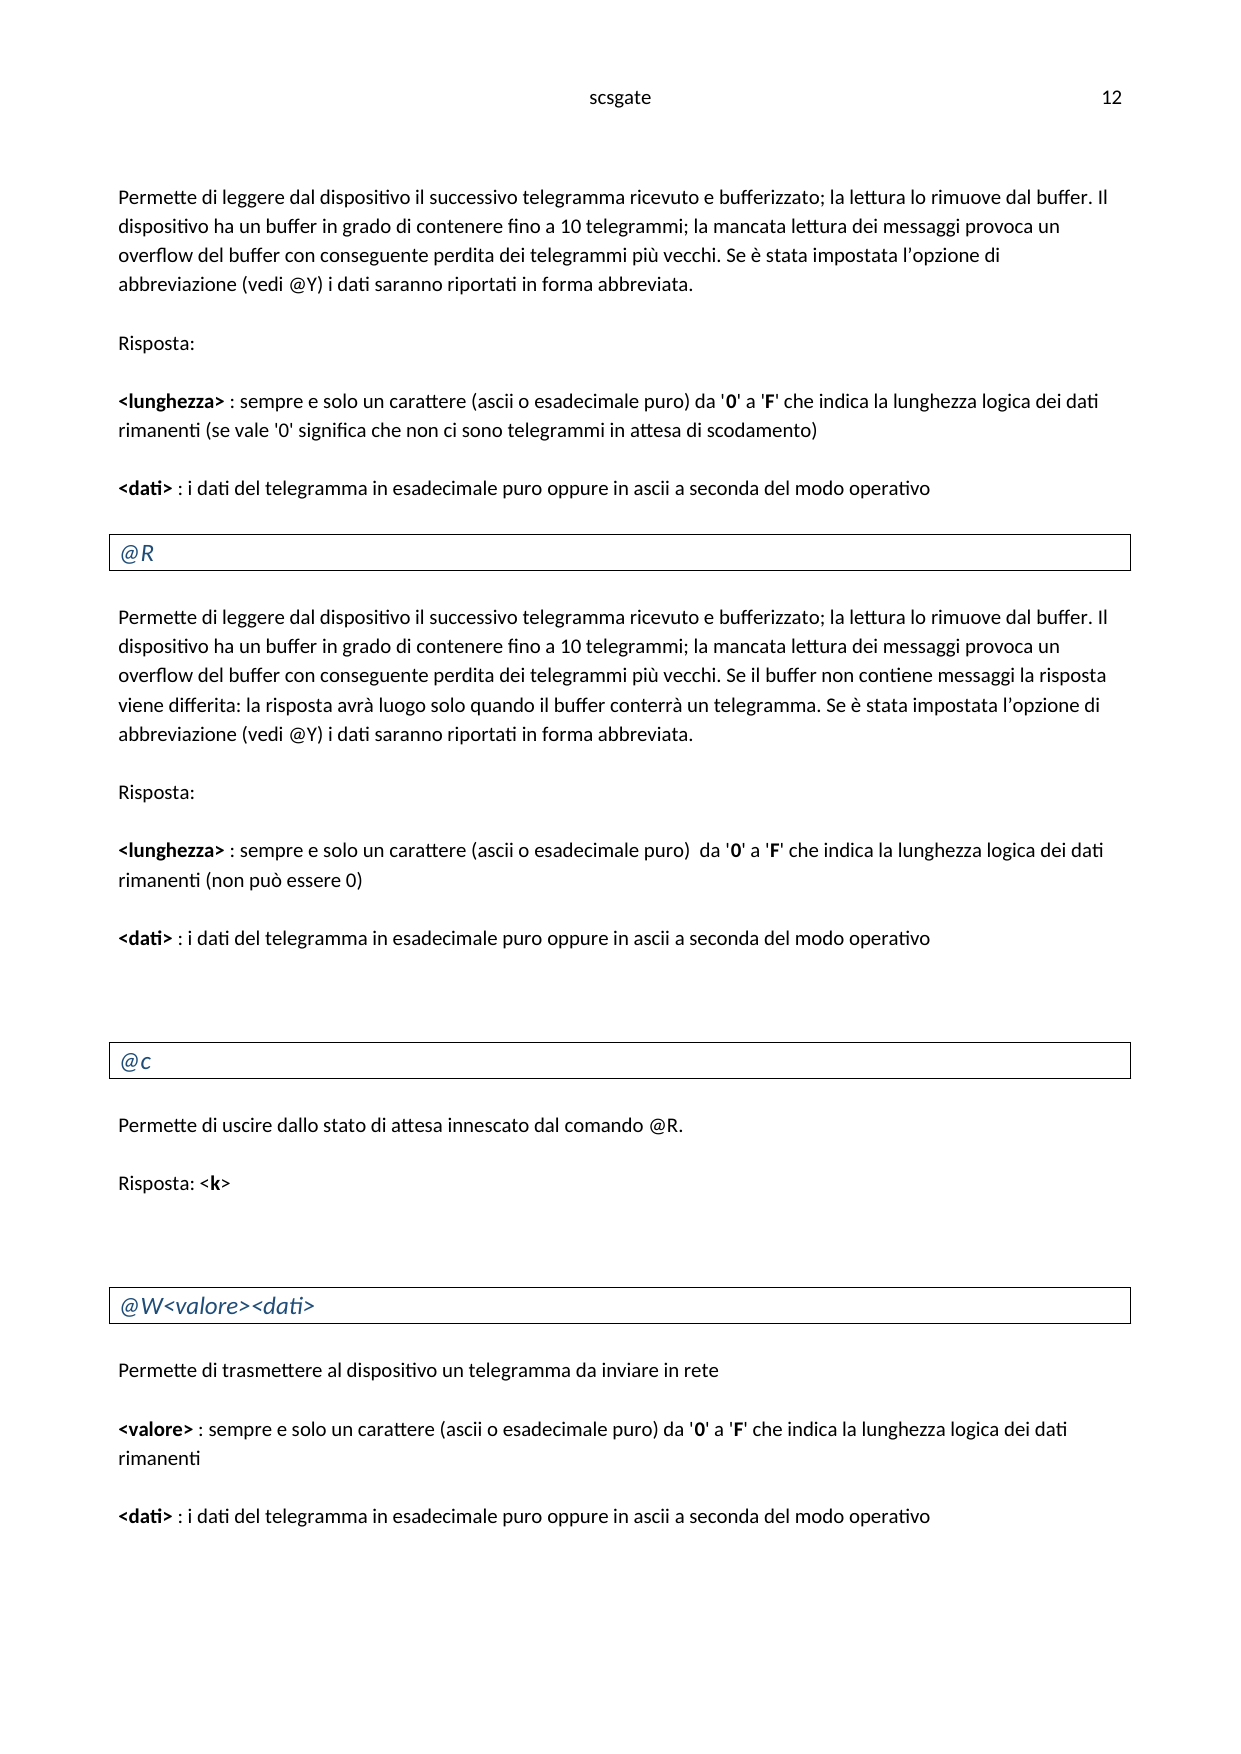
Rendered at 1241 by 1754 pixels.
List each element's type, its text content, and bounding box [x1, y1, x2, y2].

text <dati> : i dati del telegramma in esadecimale puro oppure in ascii a seconda del modo operativo [118, 476, 1122, 501]
text <dati> : i dati del telegramma in esadecimale puro oppure in ascii a seconda del modo operativo [118, 925, 1122, 951]
text @c [110, 1043, 1130, 1078]
text <lunghezza> : sempre e solo un carattere (ascii o esadecimale puro) da '0' a 'F' che indica la lunghezza logica dei dati rimanenti (non può essere 0) [118, 838, 1122, 892]
text @W<valore><dati> [110, 1288, 1130, 1323]
text Permette di trasmettere al dispositivo un telegramma da inviare in rete [118, 1358, 1122, 1383]
text <dati> : i dati del telegramma in esadecimale puro oppure in ascii a seconda del modo operativo [118, 1503, 1122, 1529]
text Permette di leggere dal dispositivo il successivo telegramma ricevuto e bufferizzato; la lettura lo rimuove dal buffer. Il dispositivo ha un buffer in grado di contenere fino a 10 telegrammi; la mancata lettura dei messaggi provoca un overflow del buffer con conseguente perdita dei telegrammi più vecchi. Se è stata impostata l’opzione di abbreviazione (vedi @Y) i dati saranno riportati in forma abbreviata. [118, 184, 1122, 297]
text Permette di uscire dallo stato di attesa innescato dal comando @R. [118, 1112, 1122, 1138]
text Risposta: [118, 779, 1122, 805]
text Risposta: <k> [118, 1171, 1122, 1196]
text <valore> : sempre e solo un carattere (ascii o esadecimale puro) da '0' a 'F' che indica la lunghezza logica dei dati rimanenti [118, 1416, 1122, 1471]
text Permette di leggere dal dispositivo il successivo telegramma ricevuto e bufferizzato; la lettura lo rimuove dal buffer. Il dispositivo ha un buffer in grado di contenere fino a 10 telegrammi; la mancata lettura dei messaggi provoca un overflow del buffer con conseguente perdita dei telegrammi più vecchi. Se il buffer non contiene messaggi la risposta viene differita: la risposta avrà luogo solo quando il buffer conterrà un telegramma. Se è stata impostata l’opzione di abbreviazione (vedi @Y) i dati saranno riportati in forma abbreviata. [118, 604, 1122, 746]
text Risposta: [118, 330, 1122, 355]
text <lunghezza> : sempre e solo un carattere (ascii o esadecimale puro) da '0' a 'F' che indica la lunghezza logica dei dati rimanenti (se vale '0' significa che non ci sono telegrammi in attesa di scodamento) [118, 388, 1122, 443]
text @R [110, 535, 1130, 570]
